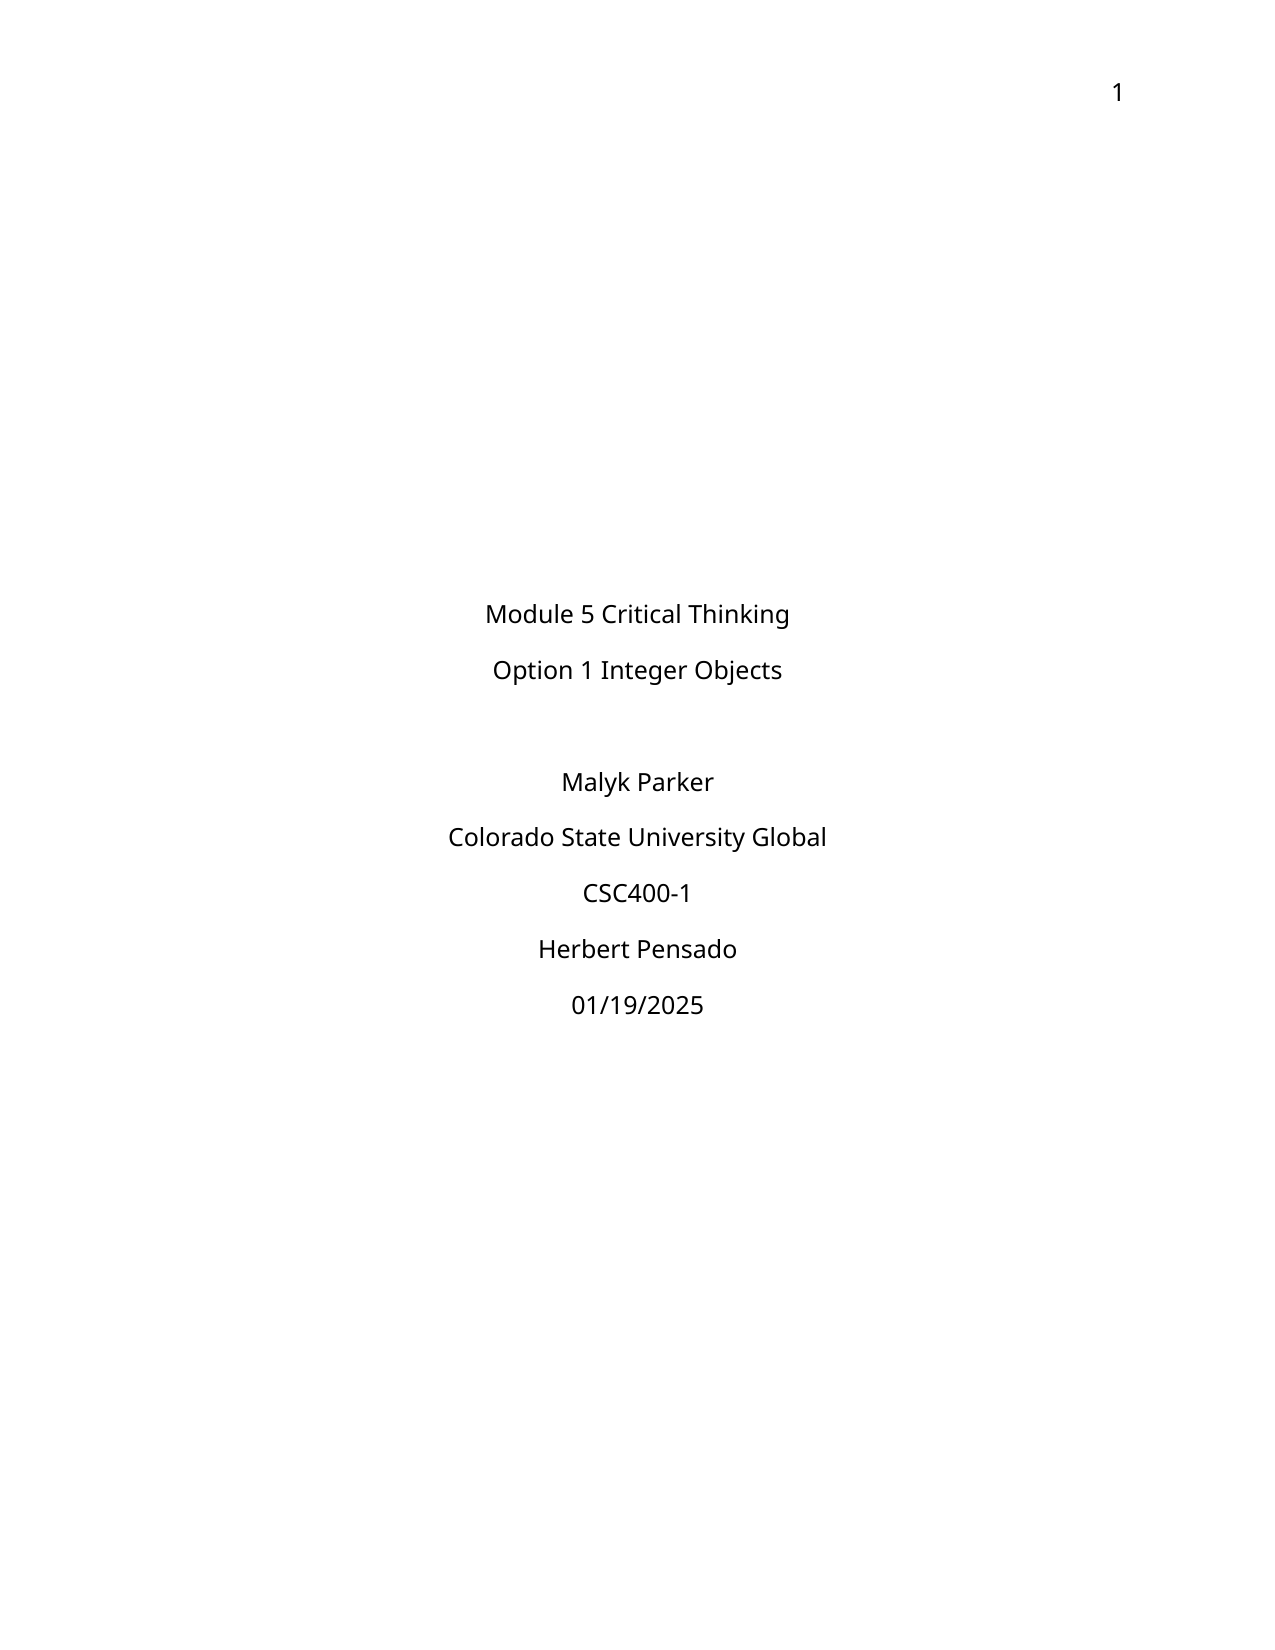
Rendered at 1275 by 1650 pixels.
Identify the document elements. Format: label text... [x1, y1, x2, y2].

text Malyk Parker [150, 764, 1125, 798]
text Module 5 Critical Thinking [150, 597, 1125, 631]
text CSC400-1 [150, 876, 1125, 910]
text Colorado State University Global [150, 820, 1125, 854]
text 01/19/2025 [150, 987, 1125, 1022]
text Herbert Pensado [150, 932, 1125, 966]
text Option 1 Integer Objects [150, 652, 1125, 687]
